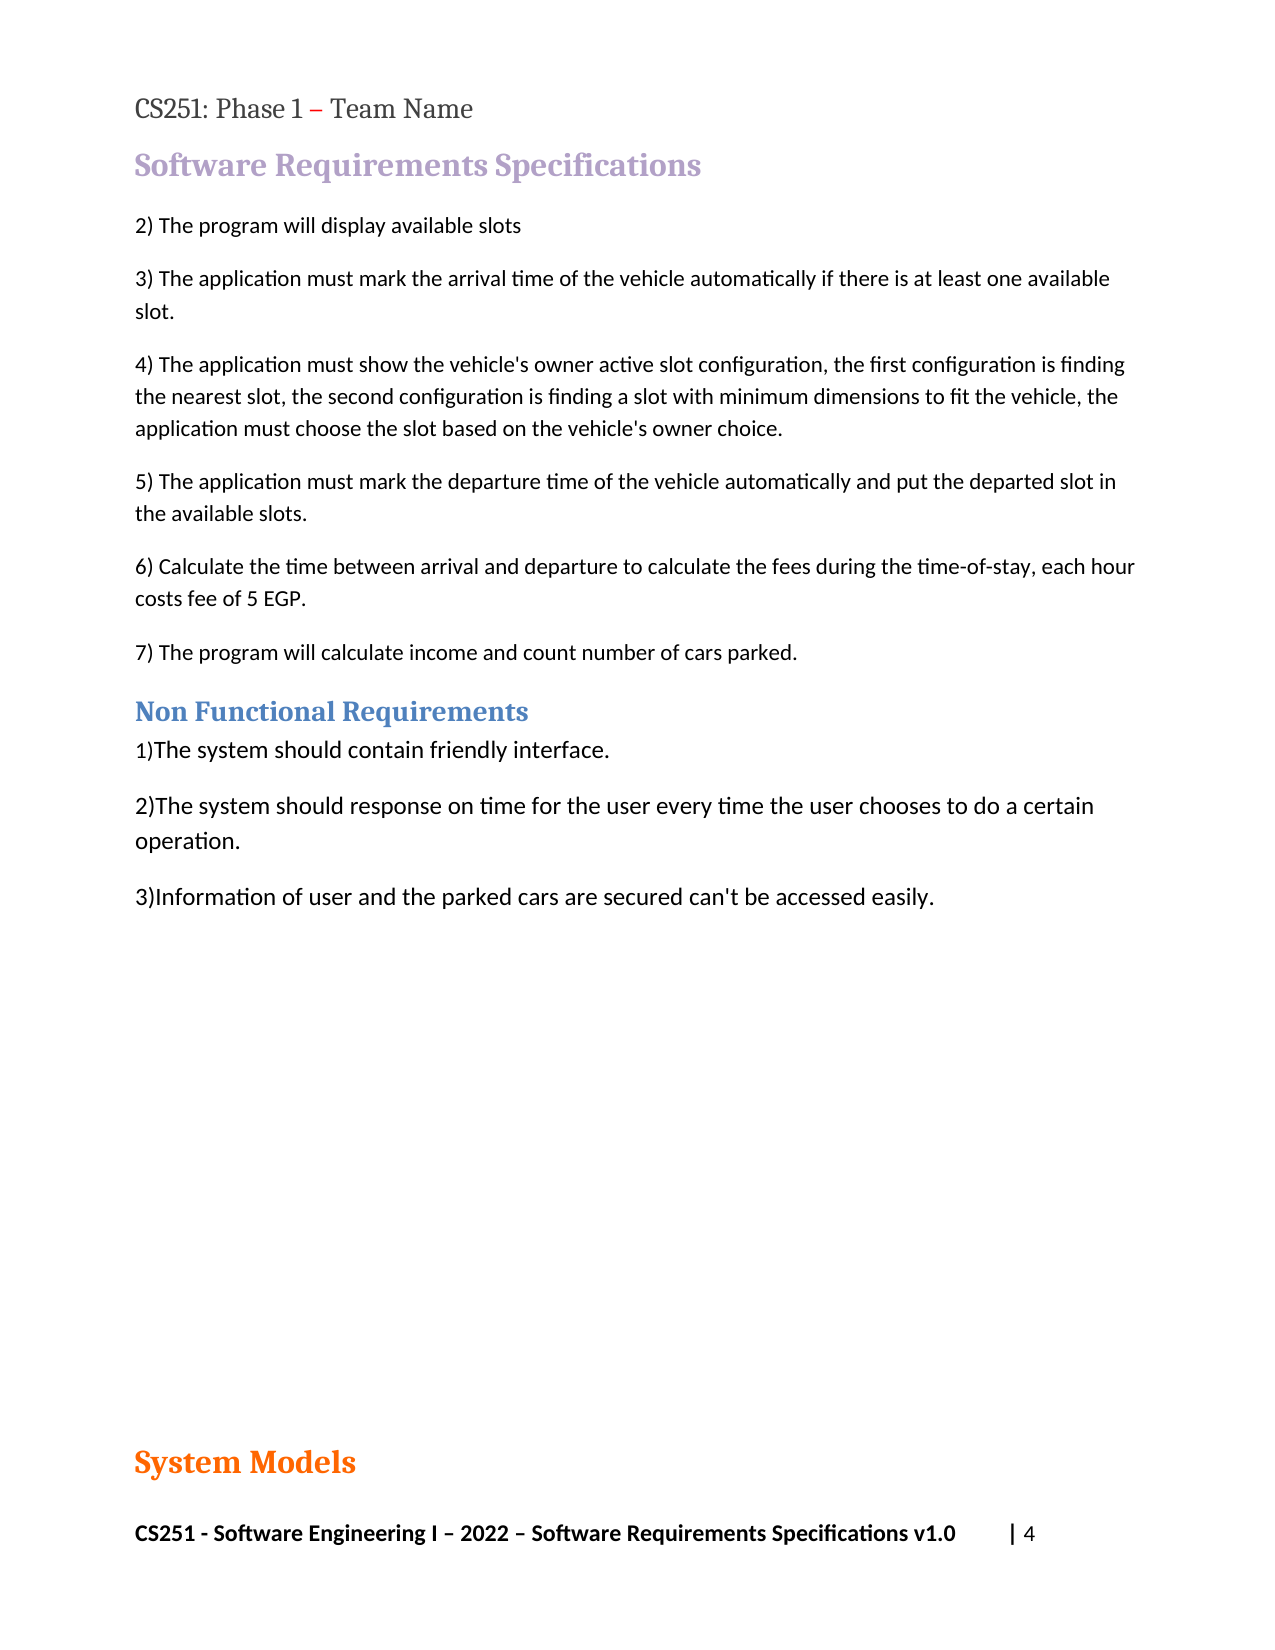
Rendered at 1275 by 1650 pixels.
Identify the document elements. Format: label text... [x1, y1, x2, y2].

subtitle System Models [135, 1444, 1140, 1482]
text 2)The system should response on time for the user every time the user chooses to do a certain operation. [135, 790, 1140, 856]
text 4) The application must show the vehicle's owner active slot configuration, the first configuration is finding the nearest slot, the second configuration is finding a slot with minimum dimensions to fit the vehicle, the application must choose the slot based on the vehicle's owner choice. [135, 350, 1140, 442]
text 5) The application must mark the departure time of the vehicle automatically and put the departed slot in the available slots. [135, 467, 1140, 527]
text 3) The application must mark the arrival time of the vehicle automatically if there is at least one available slot. [135, 264, 1140, 325]
text 7) The program will calculate income and count number of cars parked. [135, 638, 1140, 666]
text 6) Calculate the time between arrival and departure to calculate the fees during the time-of-stay, each hour costs fee of 5 EGP. [135, 552, 1140, 613]
text 2) The program will display available slots [135, 212, 1140, 239]
text 3)Information of user and the parked cars are secured can't be accessed easily. [135, 881, 1140, 912]
subtitle Non Functional Requirements [135, 695, 1140, 728]
text 1)The system should contain friendly interface. [135, 734, 1140, 765]
